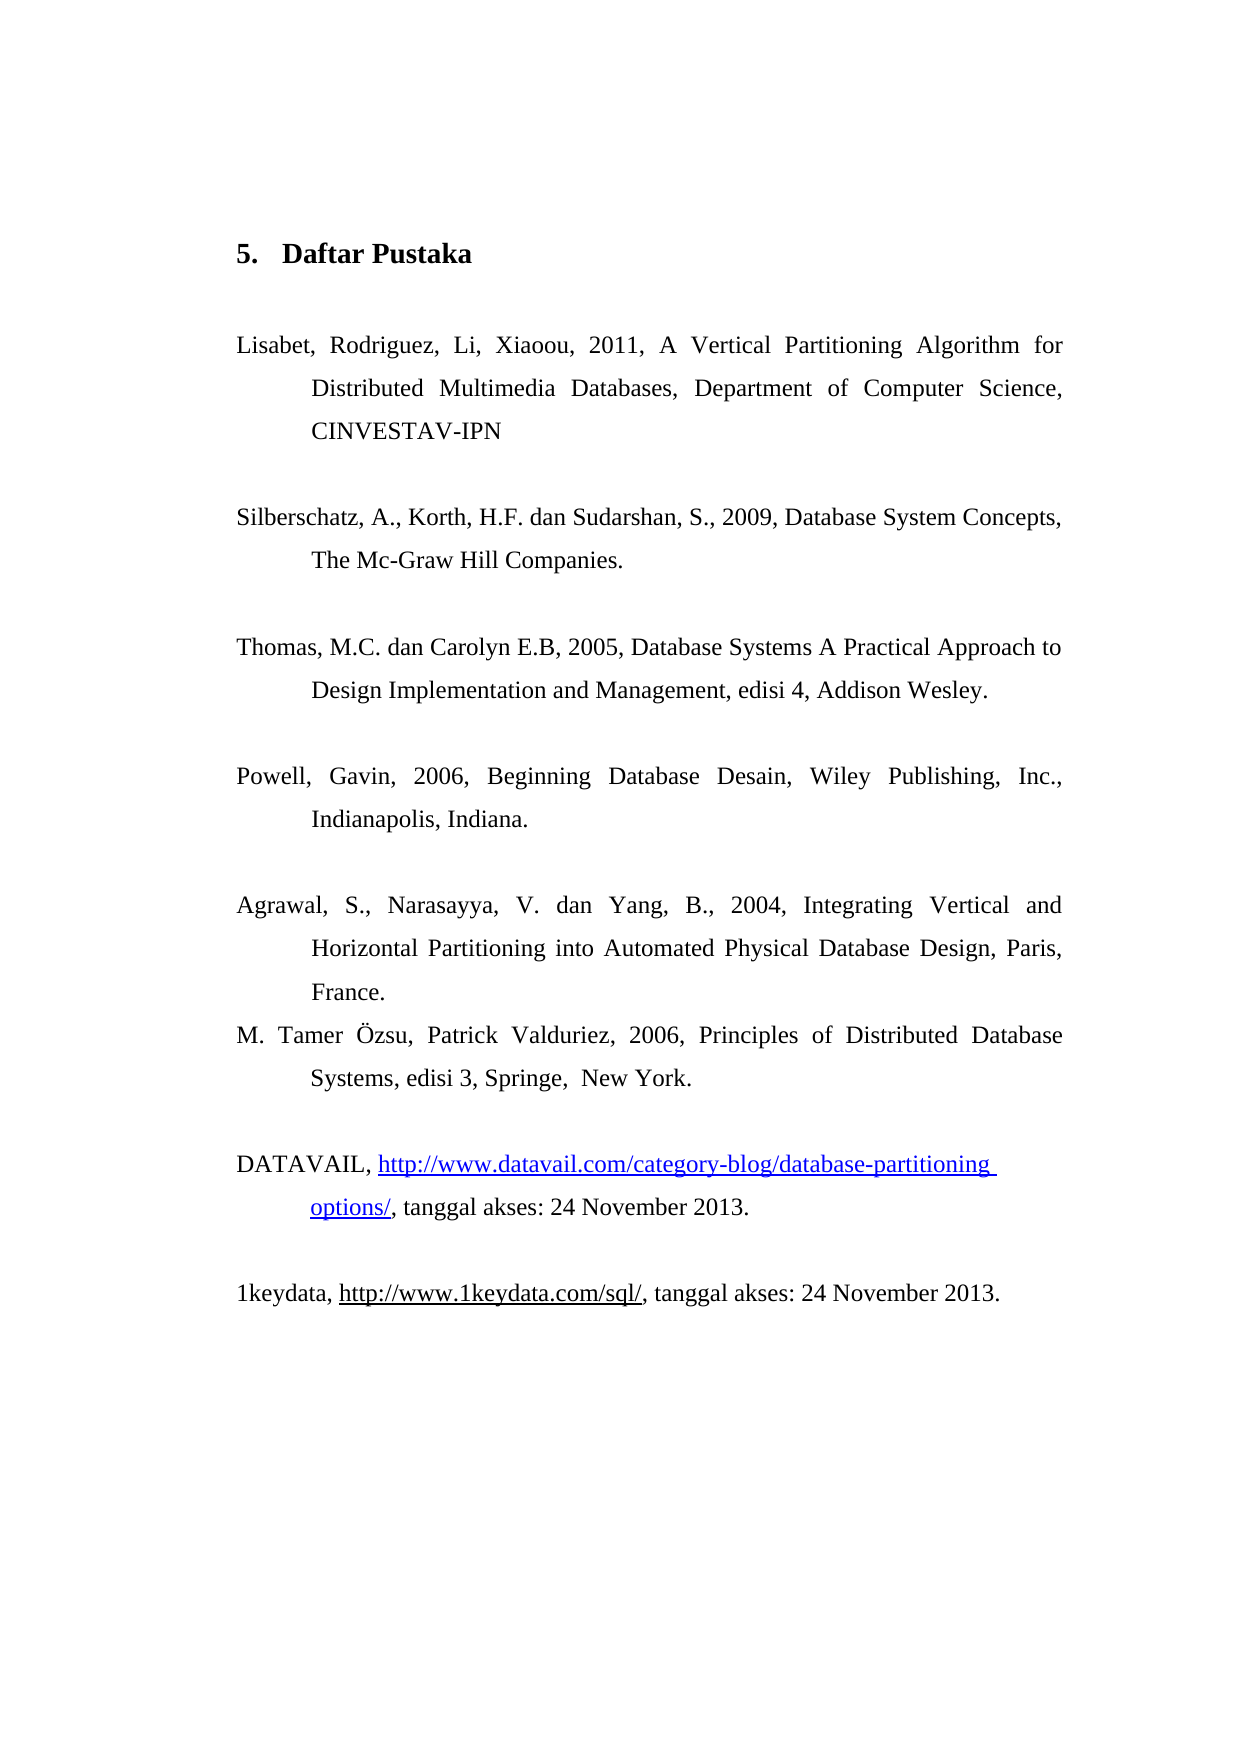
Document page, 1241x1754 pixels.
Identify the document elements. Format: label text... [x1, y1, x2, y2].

text Thomas, M.C. dan Carolyn E.B, 2005, Database Systems A Practical Approach to Design Implementation and Management, edisi 4, Addison Wesley. [236, 632, 1063, 703]
text DATAVAIL, http://www.datavail.com/category-blog/database-partitioning options/, tanggal akses: 24 November 2013. [236, 1149, 1063, 1221]
text Agrawal, S., Narasayya, V. dan Yang, B., 2004, Integrating Vertical and Horizontal Partitioning into Automated Physical Database Design, Paris, France. [236, 890, 1063, 1005]
text Lisabet, Rodriguez, Li, Xiaoou, 2011, A Vertical Partitioning Algorithm for Distributed Multimedia Databases, Department of Computer Science, CINVESTAV-IPN [236, 330, 1063, 445]
text Powell, Gavin, 2006, Beginning Database Desain, Wiley Publishing, Inc., Indianapolis, Indiana. [236, 761, 1063, 833]
list Daftar Pustaka [236, 236, 1063, 270]
text 1keydata, http://www.1keydata.com/sql/, tanggal akses: 24 November 2013. [236, 1278, 1063, 1307]
text M. Tamer Özsu, Patrick Valduriez, 2006, Principles of Distributed Database Systems, edisi 3, Springe, New York. [236, 1020, 1063, 1092]
text Silberschatz, A., Korth, H.F. dan Sudarshan, S., 2009, Database System Concepts, The Mc-Graw Hill Companies. [236, 502, 1063, 574]
